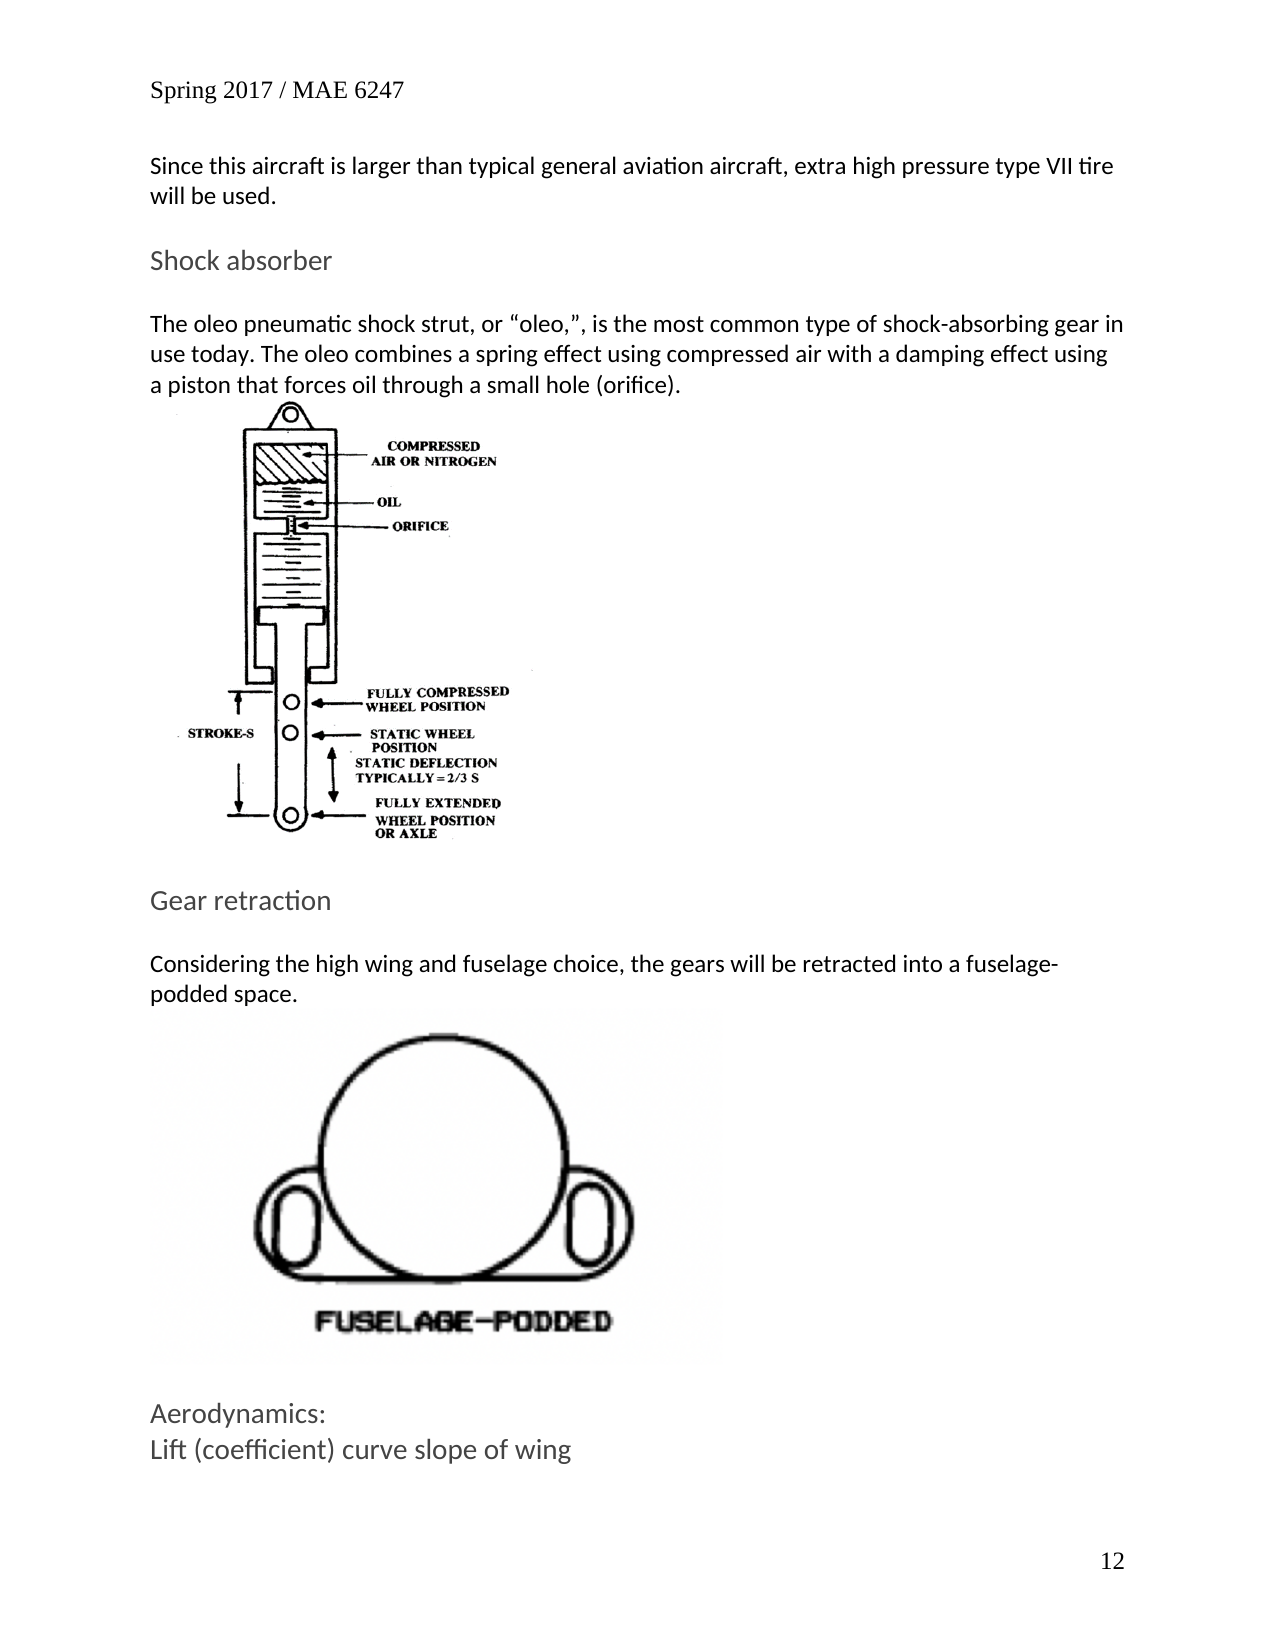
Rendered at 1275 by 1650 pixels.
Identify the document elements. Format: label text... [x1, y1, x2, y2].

picture [150, 1008, 723, 1365]
text Since this aircraft is larger than typical general aviation aircraft, extra high pressure type VII tire will be used. [150, 150, 1125, 211]
text The oleo pneumatic shock strut, or “oleo,”, is the most common type of shock-absorbing gear in use today. The oleo combines a spring effect using compressed air with a damping effect using a piston that forces oil through a small hole (orifice). [150, 308, 1125, 399]
text Lift (coefficient) curve slope of wing [150, 1431, 1125, 1467]
text Shock absorber [150, 242, 1125, 277]
text Considering the high wing and fuselage choice, the gears will be retracted into a fuselage-podded space. [150, 948, 1125, 1009]
text Aerodynamics: [150, 1396, 1125, 1431]
picture [150, 399, 543, 852]
text Gear retraction [150, 882, 1125, 917]
